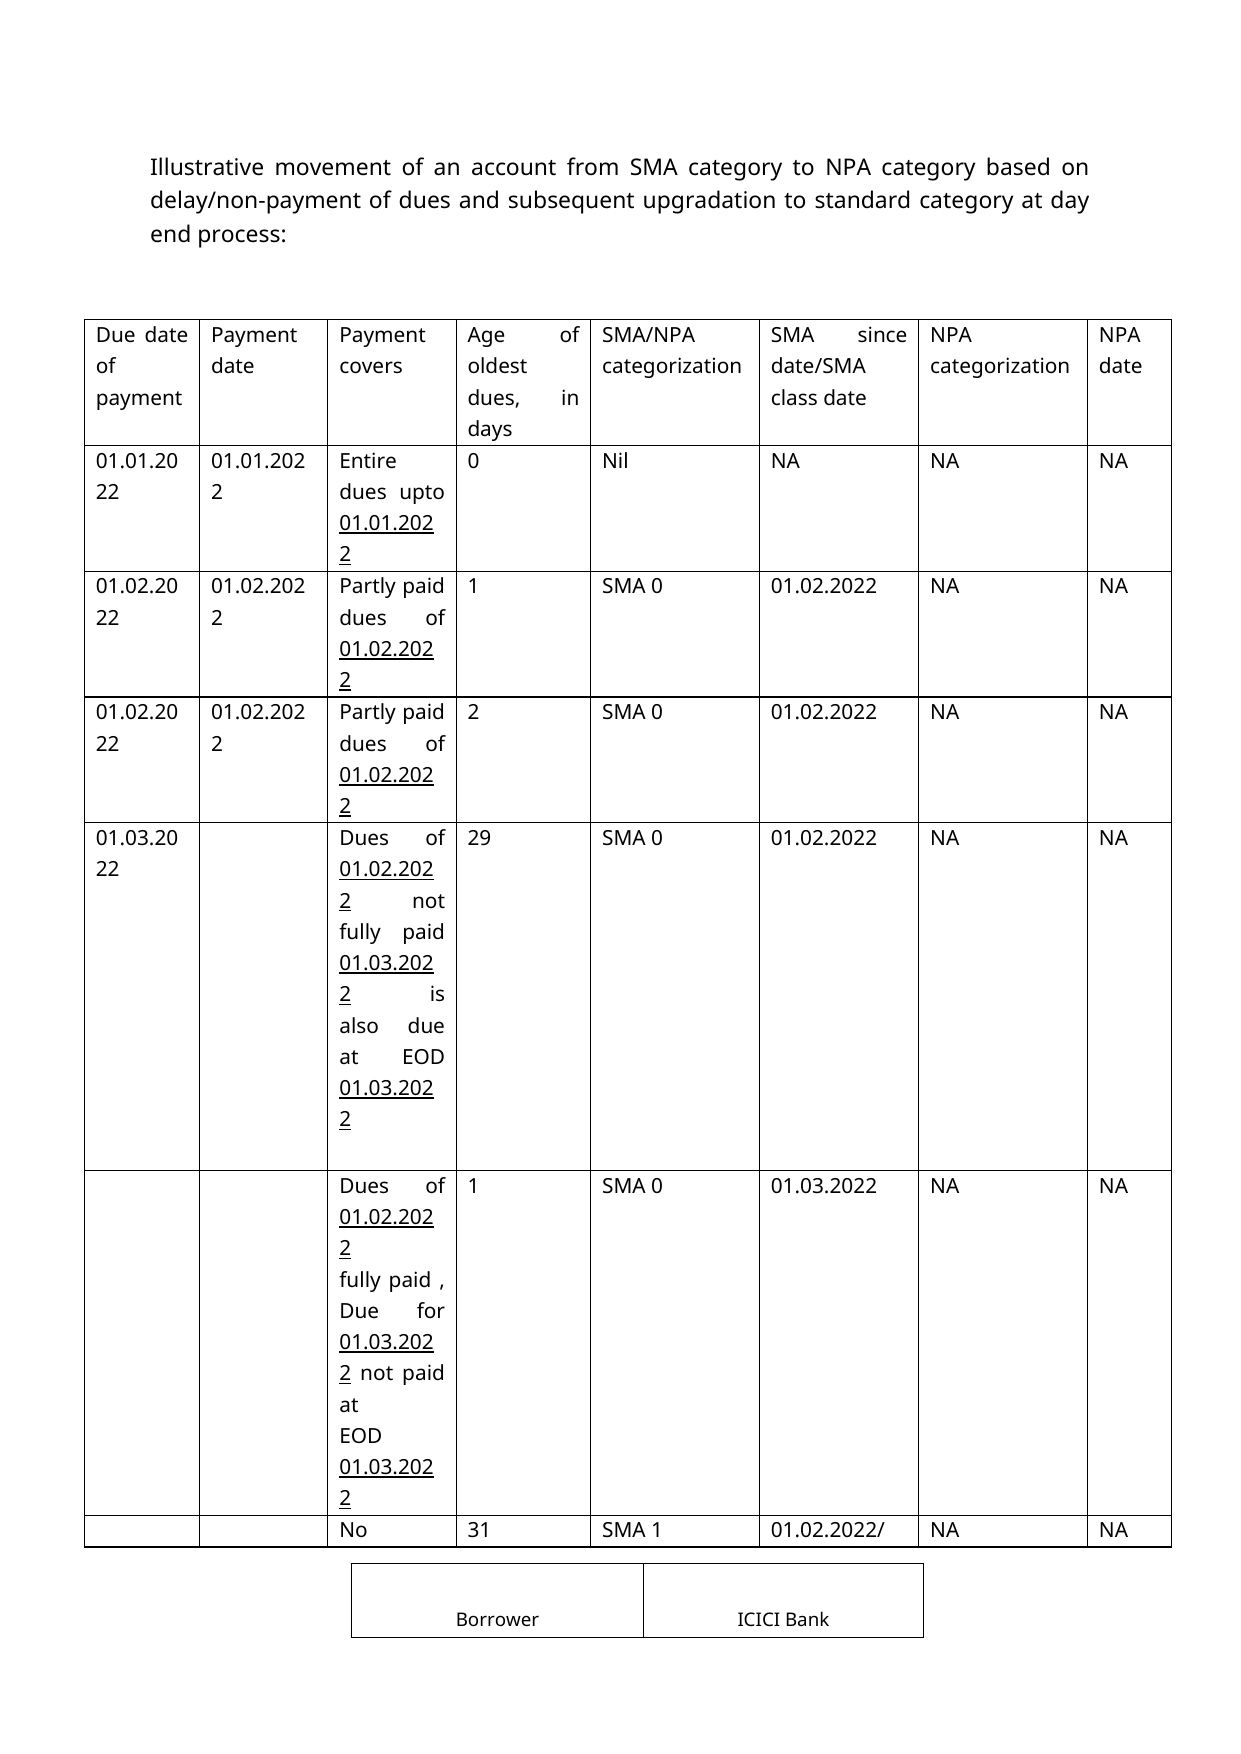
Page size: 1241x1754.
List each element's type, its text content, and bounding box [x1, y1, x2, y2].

table_header NPA date [1088, 320, 1171, 445]
table_header Payment covers [328, 320, 456, 445]
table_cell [760, 1516, 918, 1546]
table_cell SMA 0 [591, 698, 759, 822]
table_cell SMA 1 [591, 1516, 759, 1546]
table_cell [85, 1171, 199, 1514]
table_cell Partly paid dues of 01.02.2022 [328, 698, 456, 822]
table_cell 01.02.2022 [200, 698, 327, 822]
table_cell 1 [457, 1171, 590, 1514]
table_cell [200, 1171, 327, 1514]
table_cell Entire dues upto 01.01.2022 [328, 446, 456, 571]
table_cell NA [1088, 572, 1171, 696]
table_cell 01.02.2022 [85, 572, 199, 696]
table_cell NA [919, 698, 1087, 822]
table_cell SMA 0 [591, 823, 759, 1170]
table_cell 01.02.2022 [760, 698, 918, 822]
table_cell Dues of 01.02.2022 not fully paid 01.03.2022 is also due at EOD 01.03.2022 [328, 823, 456, 1170]
table_cell 0 [457, 446, 590, 571]
table_header SMA/NPA categorization [591, 320, 759, 445]
table_cell 01.02.2022 [760, 572, 918, 696]
table_cell 01.02.2022 [85, 698, 199, 822]
table_cell 29 [457, 823, 590, 1170]
table_cell Dues of 01.02.2022 fully paid , Due for 01.03.2022 not paid at EOD 01.03.2022 [328, 1171, 456, 1514]
table_cell NA [1088, 1171, 1171, 1514]
table_cell 1 [457, 572, 590, 696]
table_cell SMA 0 [591, 1171, 759, 1514]
table_cell 2 [457, 698, 590, 822]
table_cell NA [1088, 698, 1171, 822]
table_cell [328, 1516, 456, 1546]
table_cell Nil [591, 446, 759, 571]
table_header Age of oldest dues, in days [457, 320, 590, 445]
table_cell NA [919, 1516, 1087, 1546]
table_cell 01.01.2022 [85, 446, 199, 571]
table_cell NA [1088, 1516, 1171, 1546]
table_cell Partly paid dues of 01.02.2022 [328, 572, 456, 696]
table_header Due date of payment [85, 320, 199, 445]
table_cell NA [1088, 823, 1171, 1170]
table_cell [85, 1516, 199, 1546]
table_cell 01.03.2022 [85, 823, 199, 1170]
table_cell NA [760, 446, 918, 571]
table_cell [200, 823, 327, 1170]
table_cell 01.03.2022 [760, 1171, 918, 1514]
table_cell NA [919, 823, 1087, 1170]
table_cell SMA 0 [591, 572, 759, 696]
table_cell NA [1088, 446, 1171, 571]
table_cell 31 [457, 1516, 590, 1546]
table_cell 01.01.2022 [200, 446, 327, 571]
table_header SMA since date/SMA class date [760, 320, 918, 445]
table_cell [200, 1516, 327, 1546]
text Illustrative movement of an account from SMA category to NPA category based on delay/non-payment of dues and subsequent upgradation to standard category at day end process: [150, 151, 1090, 249]
table_cell 01.02.2022 [760, 823, 918, 1170]
table_header Payment date [200, 320, 327, 445]
table_header NPA categorization [919, 320, 1087, 445]
table_cell NA [919, 572, 1087, 696]
table_cell NA [919, 446, 1087, 571]
table_cell 01.02.2022 [200, 572, 327, 696]
table_cell NA [919, 1171, 1087, 1514]
